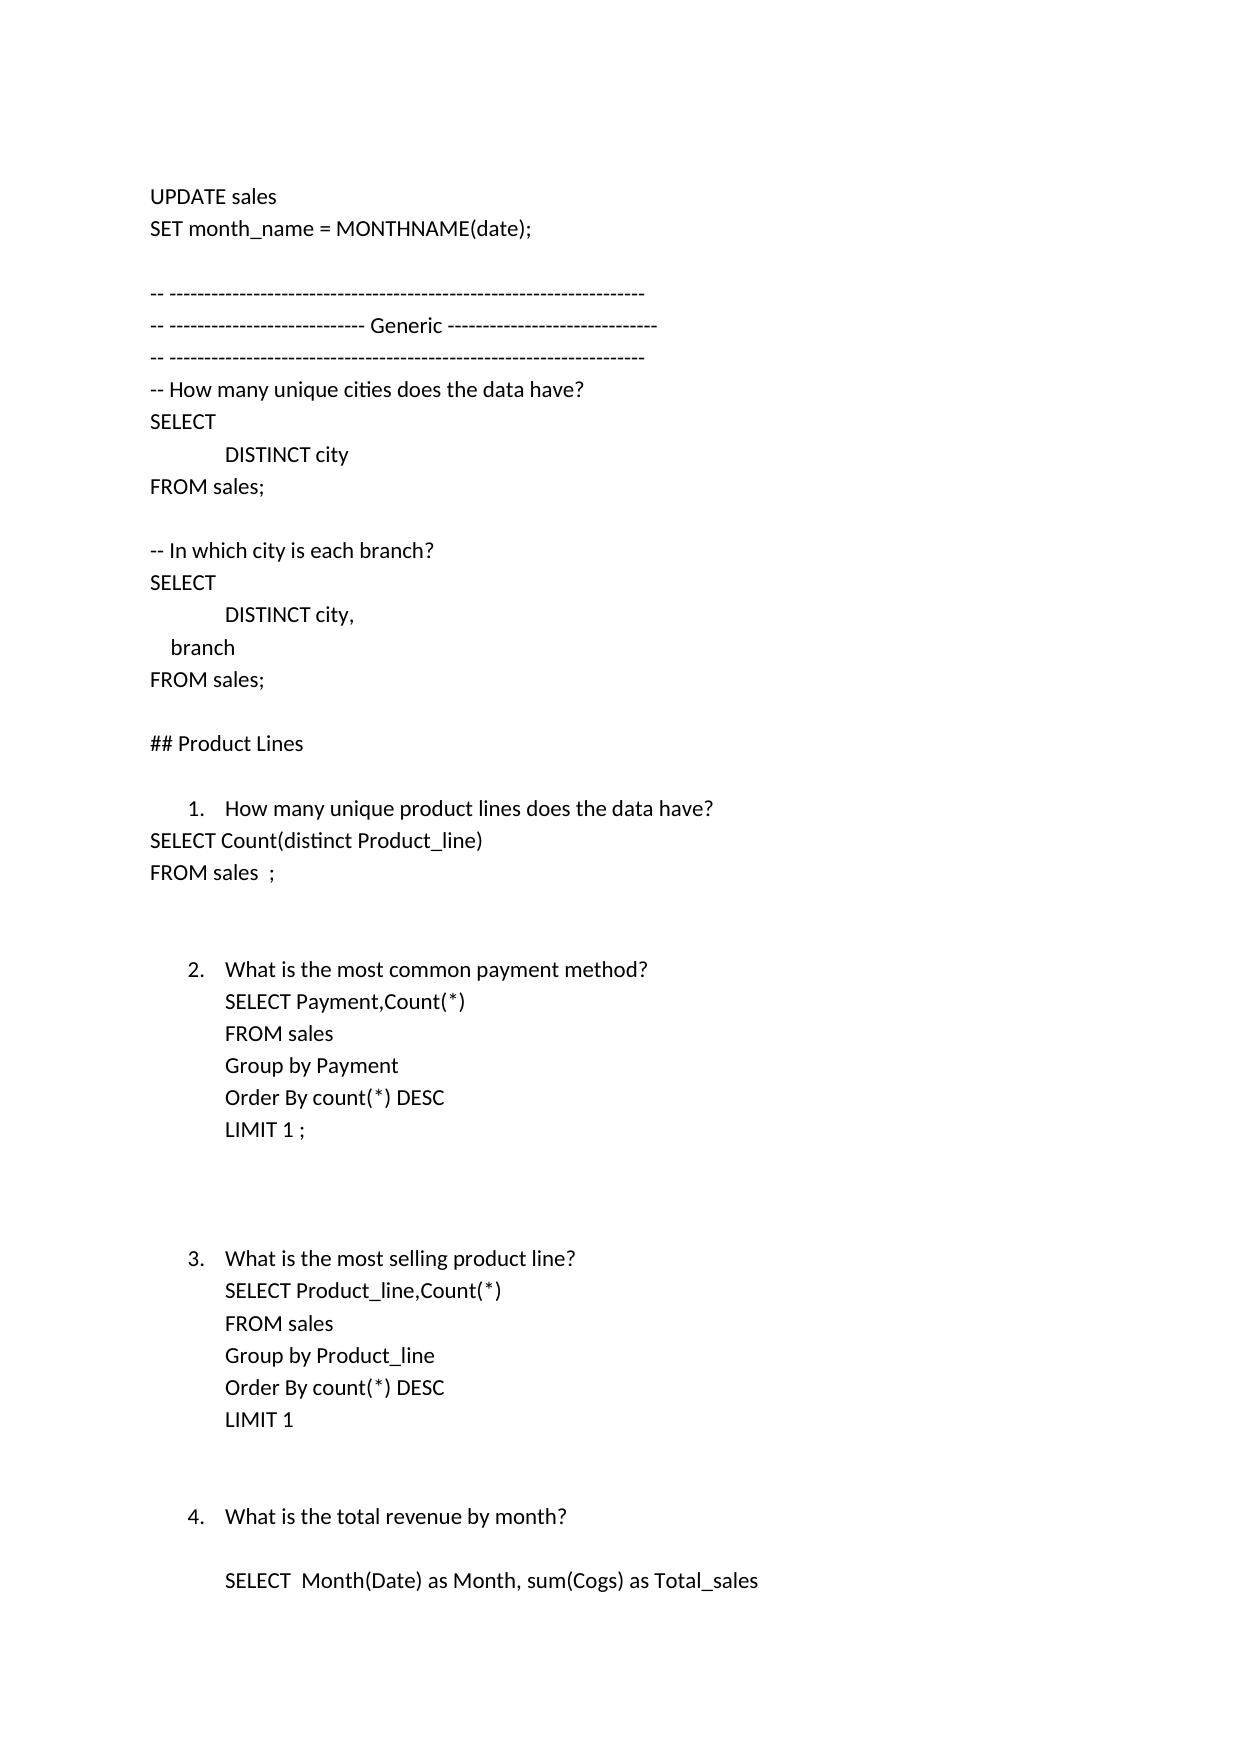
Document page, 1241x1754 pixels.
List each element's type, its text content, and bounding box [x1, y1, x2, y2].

list What is the most common payment method? [187, 955, 1090, 983]
text -- ---------------------------- Generic ------------------------------ [150, 311, 1090, 339]
list What is the most selling product line? [187, 1244, 1090, 1272]
text SELECT Count(distinct Product_line) [150, 826, 1090, 854]
list What is the total revenue by month? [187, 1502, 1090, 1530]
text DISTINCT city, [150, 601, 1090, 629]
text SELECT Payment,Count(*) [225, 987, 1090, 1015]
text Group by Payment [225, 1051, 1090, 1079]
text ## Product Lines [150, 729, 1090, 757]
text FROM sales; [150, 665, 1090, 693]
text -- -------------------------------------------------------------------- [150, 343, 1090, 371]
text FROM sales [225, 1309, 1090, 1337]
text branch [150, 633, 1090, 661]
text DISTINCT city [150, 440, 1090, 468]
text UPDATE sales [150, 182, 1090, 210]
text FROM sales; [150, 472, 1090, 500]
text Group by Product_line [225, 1341, 1090, 1369]
text SELECT Product_line,Count(*) [225, 1277, 1090, 1304]
text Order By count(*) DESC [225, 1373, 1090, 1401]
text FROM sales [225, 1019, 1090, 1047]
text SET month_name = MONTHNAME(date); [150, 214, 1090, 242]
list How many unique product lines does the data have? [187, 794, 1090, 822]
text FROM sales ; [150, 858, 1090, 886]
text LIMIT 1 ; [225, 1116, 1090, 1144]
text SELECT [150, 568, 1090, 596]
text -- In which city is each branch? [150, 536, 1090, 564]
text SELECT [150, 407, 1090, 436]
text SELECT Month(Date) as Month, sum(Cogs) as Total_sales [225, 1566, 1090, 1594]
text Order By count(*) DESC [225, 1083, 1090, 1111]
text -- -------------------------------------------------------------------- [150, 279, 1090, 307]
text LIMIT 1 [225, 1405, 1090, 1433]
text -- How many unique cities does the data have? [150, 375, 1090, 403]
